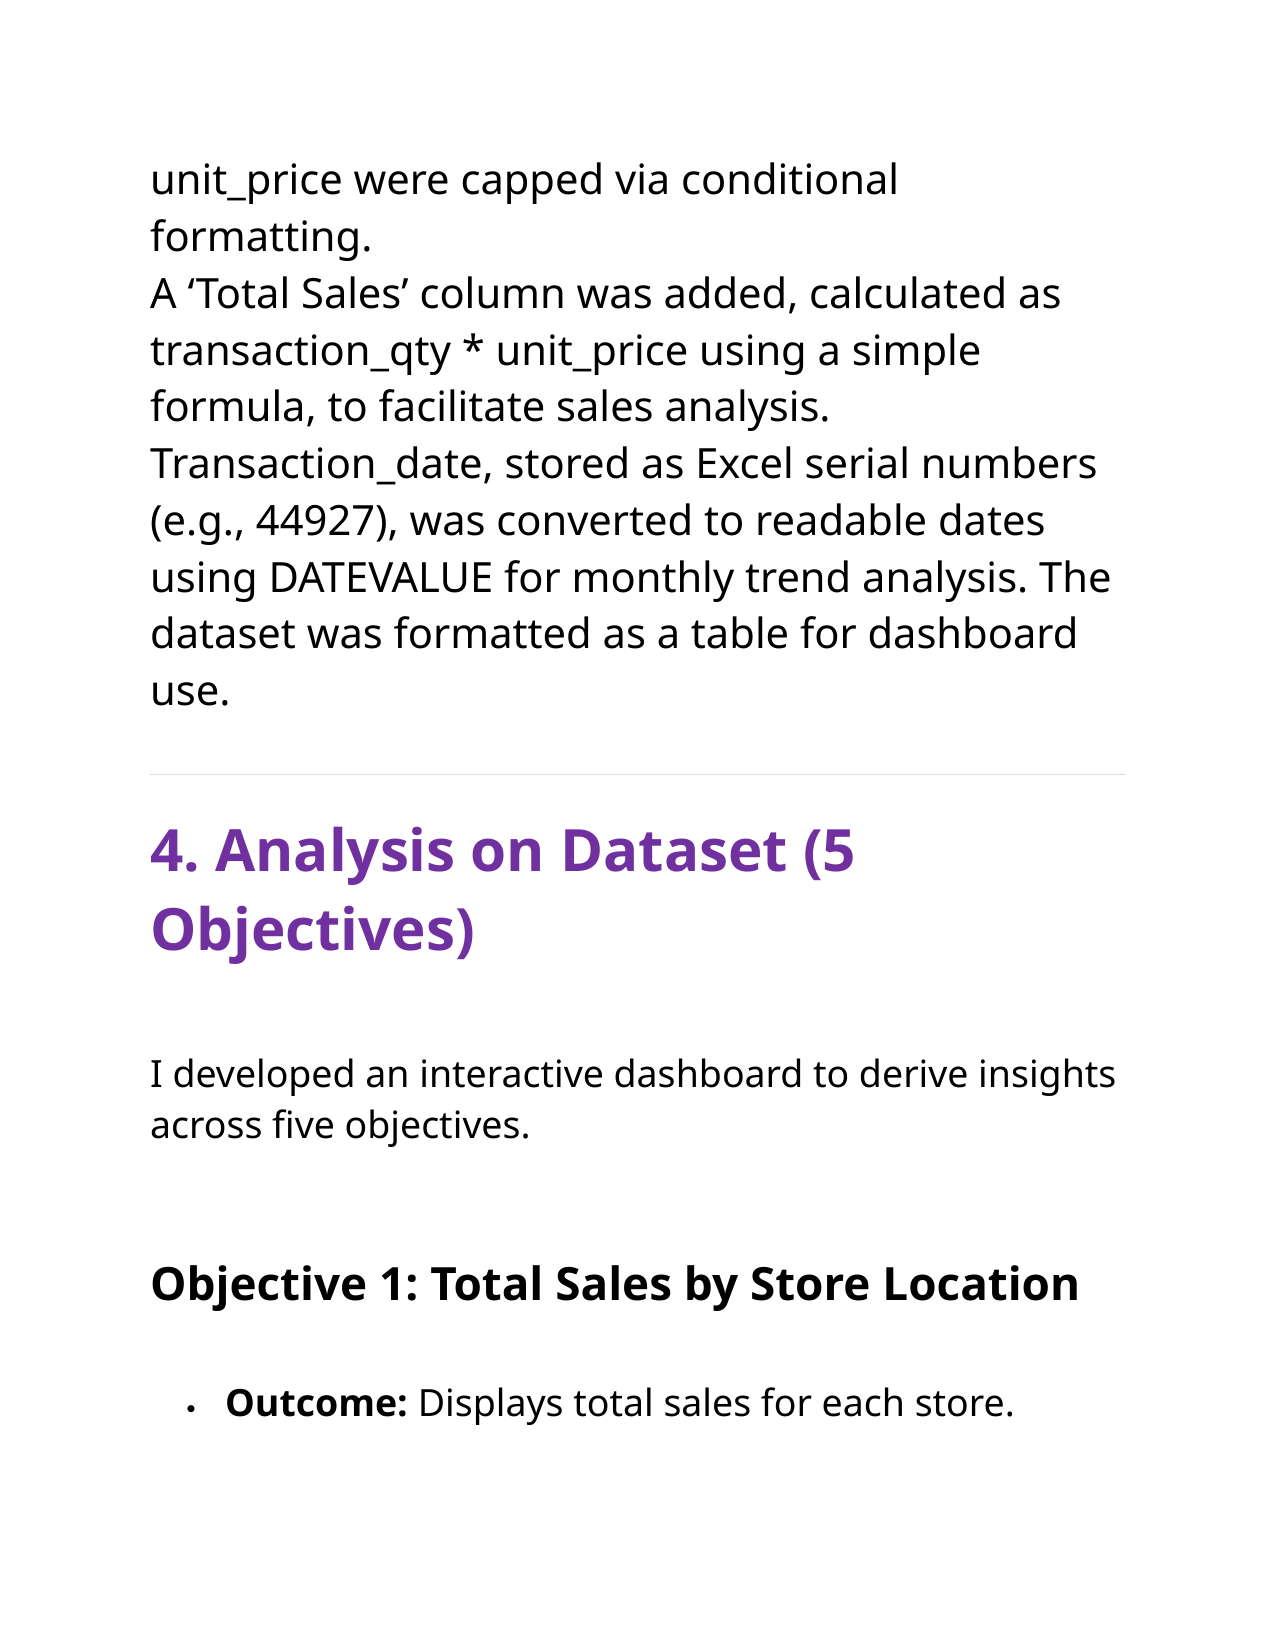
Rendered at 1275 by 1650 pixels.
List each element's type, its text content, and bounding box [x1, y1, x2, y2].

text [150, 150, 1125, 263]
list Outcome: Displays total sales for each store. [187, 1376, 1125, 1427]
text A ‘Total Sales’ column was added, calculated as transaction_qty * unit_price using a simple formula, to facilitate sales analysis. Transaction_date, stored as Excel serial numbers (e.g., 44927), was converted to readable dates using DATEVALUE for monthly trend analysis. The dataset was formatted as a table for dashboard use. [150, 263, 1125, 718]
text 4. Analysis on Dataset (5 Objectives) [150, 808, 1125, 967]
text I developed an interactive dashboard to derive insights across five objectives. [150, 1047, 1125, 1149]
text Objective 1: Total Sales by Store Location [150, 1251, 1125, 1313]
